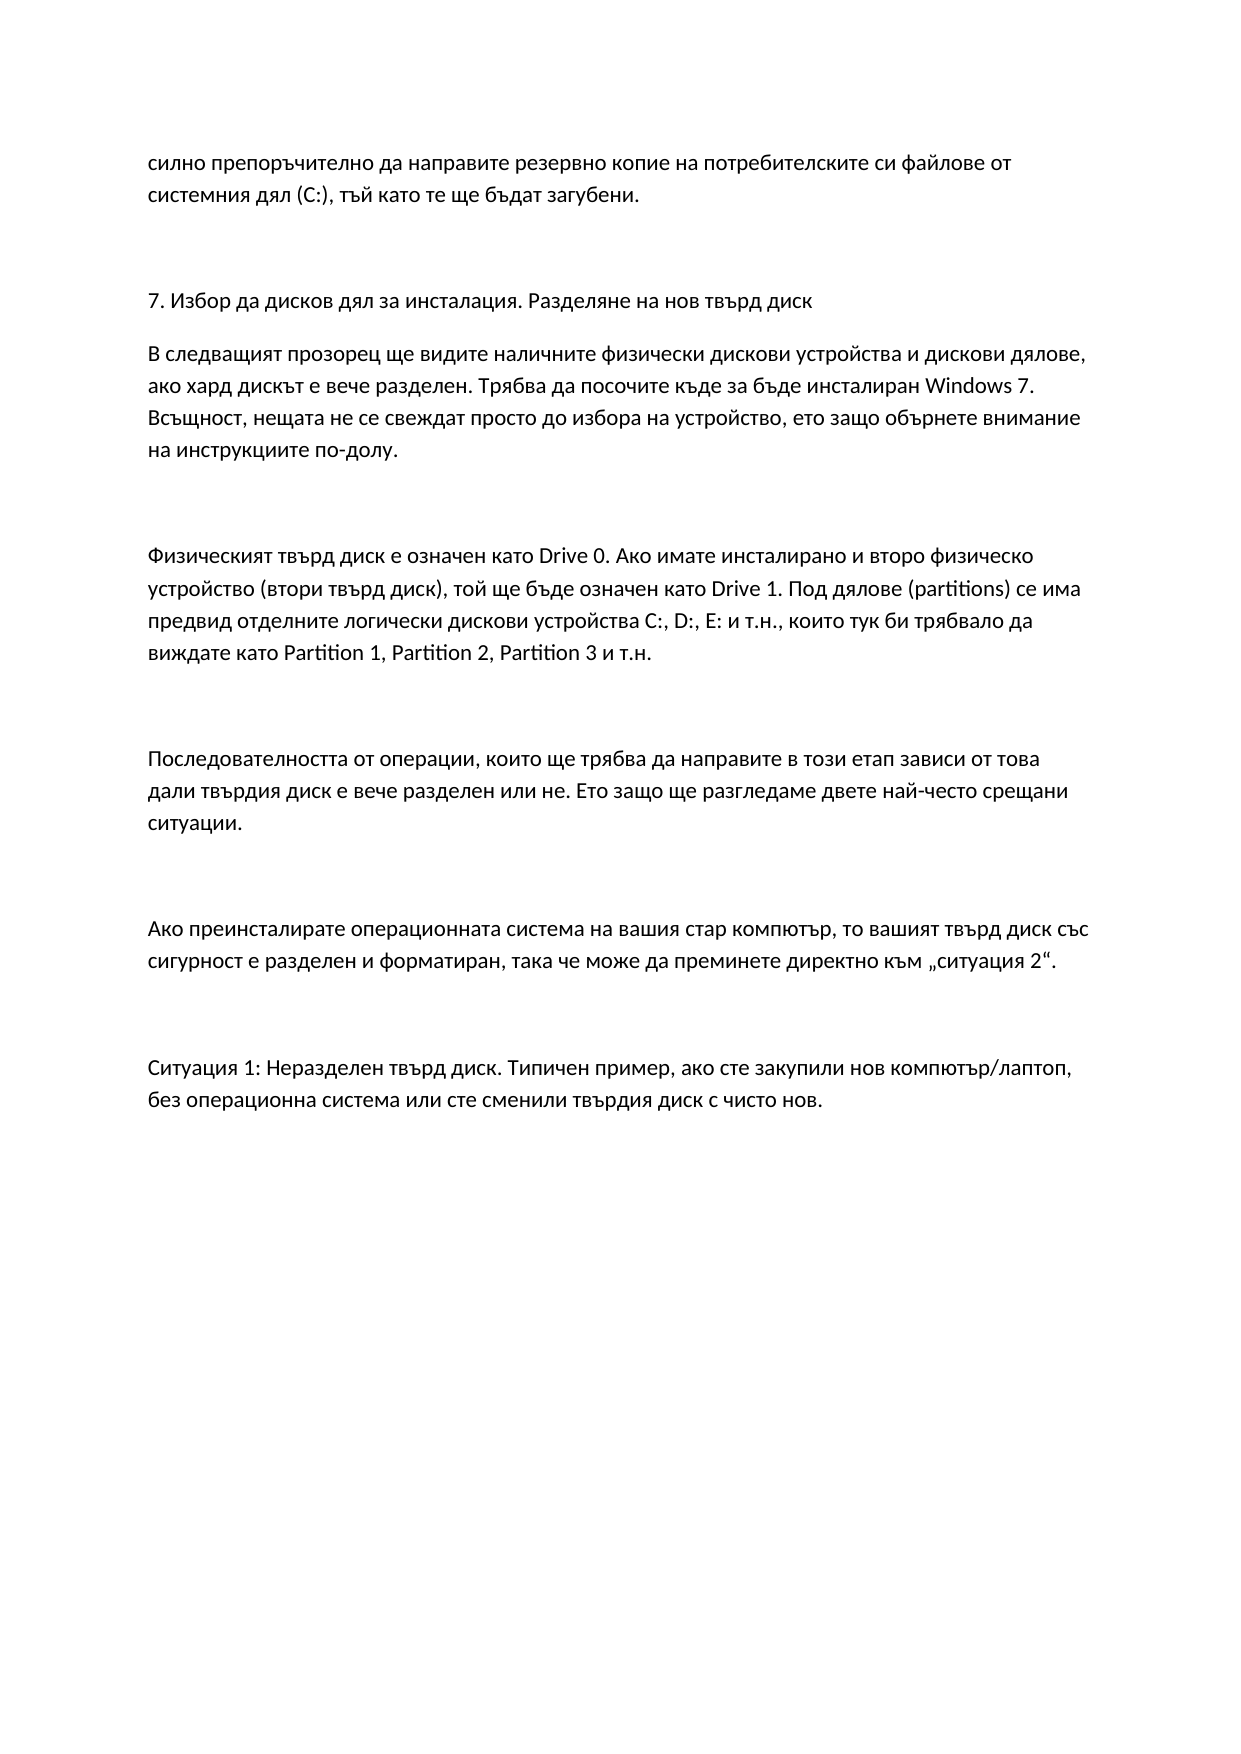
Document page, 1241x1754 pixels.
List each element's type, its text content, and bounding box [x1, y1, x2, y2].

text Последователността от операции, които ще трябва да направите в този етап зависи от това дали твърдия диск е вече разделен или не. Ето защо ще разгледаме двете най-често срещани ситуации. [148, 744, 1093, 836]
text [148, 148, 1093, 208]
text Ако преинсталирате операционната система на вашия стар компютър, то вашият твърд диск със сигурност е разделен и форматиран, така че може да преминете директно към „ситуация 2“. [148, 914, 1093, 975]
text Физическият твърд диск е означен като Drive 0. Ако имате инсталирано и второ физическо устройство (втори твърд диск), той ще бъде означен като Drive 1. Под дялове (partitions) се има предвид отделните логически дискови устройства C:, D:, E: и т.н., които тук би трябвало да виждате като Partition 1, Partition 2, Partition 3 и т.н. [148, 541, 1093, 666]
text Ситуация 1: Неразделен твърд диск. Типичен пример, ако сте закупили нов компютър/лаптоп, без операционна система или сте сменили твърдия диск с чисто нов. [148, 1053, 1093, 1113]
text 7. Избор да дисков дял за инсталация. Разделяне на нов твърд диск [148, 286, 1093, 314]
text В следващият прозорец ще видите наличните физически дискови устройства и дискови дялове, ако хард дискът е вече разделен. Трябва да посочите къде за бъде инсталиран Windows 7. Всъщност, нещата не се свеждат просто до избора на устройство, ето защо обърнете внимание на инструкциите по-долу. [148, 339, 1093, 463]
